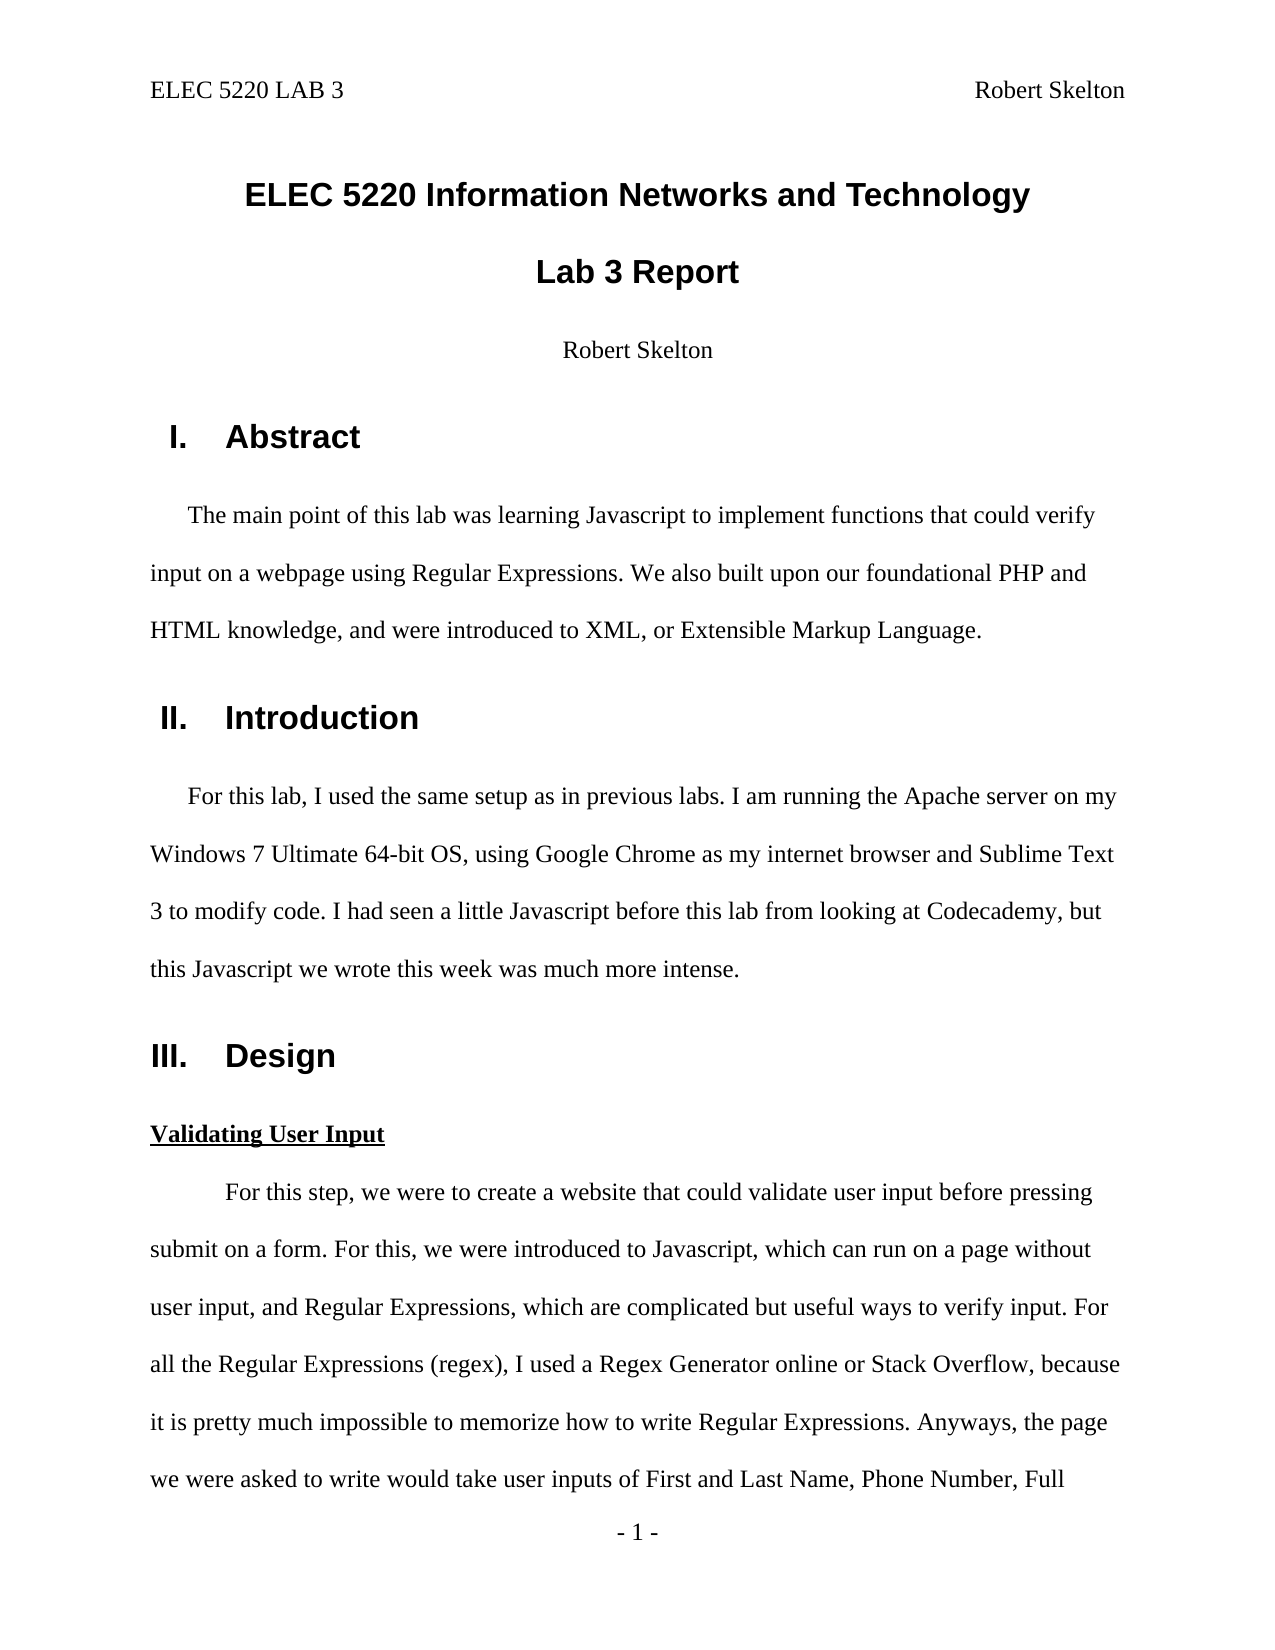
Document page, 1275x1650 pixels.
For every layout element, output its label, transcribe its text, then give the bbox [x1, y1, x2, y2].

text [150, 1177, 1125, 1493]
title ELEC 5220 Information Networks and Technology Lab 3 Report [150, 175, 1125, 290]
text Robert Skelton [150, 335, 1125, 364]
text For this lab, I used the same setup as in previous labs. I am running the Apache server on my Windows 7 Ultimate 64-bit OS, using Google Chrome as my internet browser and Sublime Text 3 to modify code. I had seen a little Javascript before this lab from looking at Codecademy, but this Javascript we wrote this week was much more intense. [150, 781, 1125, 982]
subtitle Abstract [187, 417, 1125, 456]
subtitle Introduction [187, 698, 1125, 737]
text Validating User Input [150, 1119, 1125, 1148]
text The main point of this lab was learning Javascript to implement functions that could verify input on a webpage using Regular Expressions. We also built upon our foundational PHP and HTML knowledge, and were introduced to XML, or Extensible Markup Language. [150, 501, 1125, 644]
subtitle Design [187, 1036, 1125, 1075]
